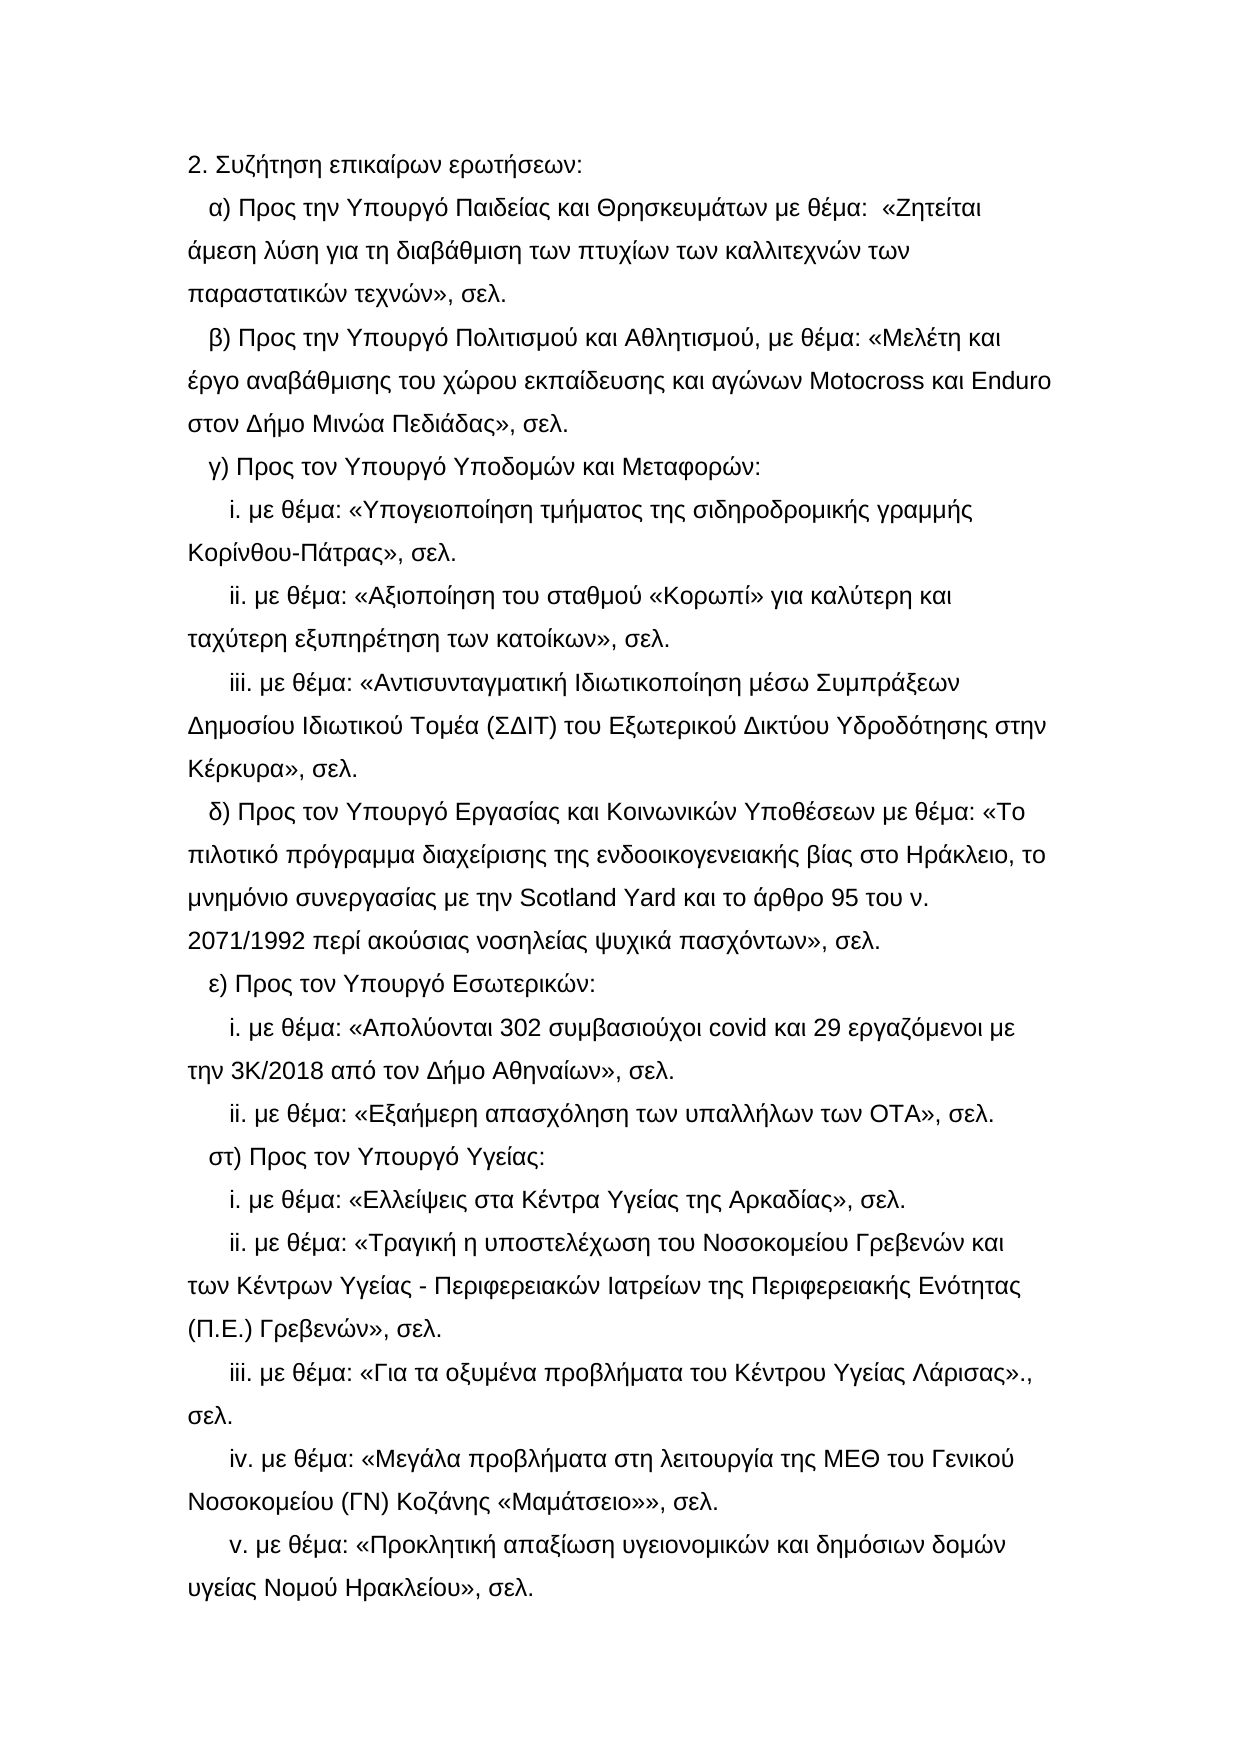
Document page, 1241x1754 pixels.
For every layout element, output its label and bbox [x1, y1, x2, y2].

text [187, 667, 1053, 1602]
text [187, 150, 1053, 653]
